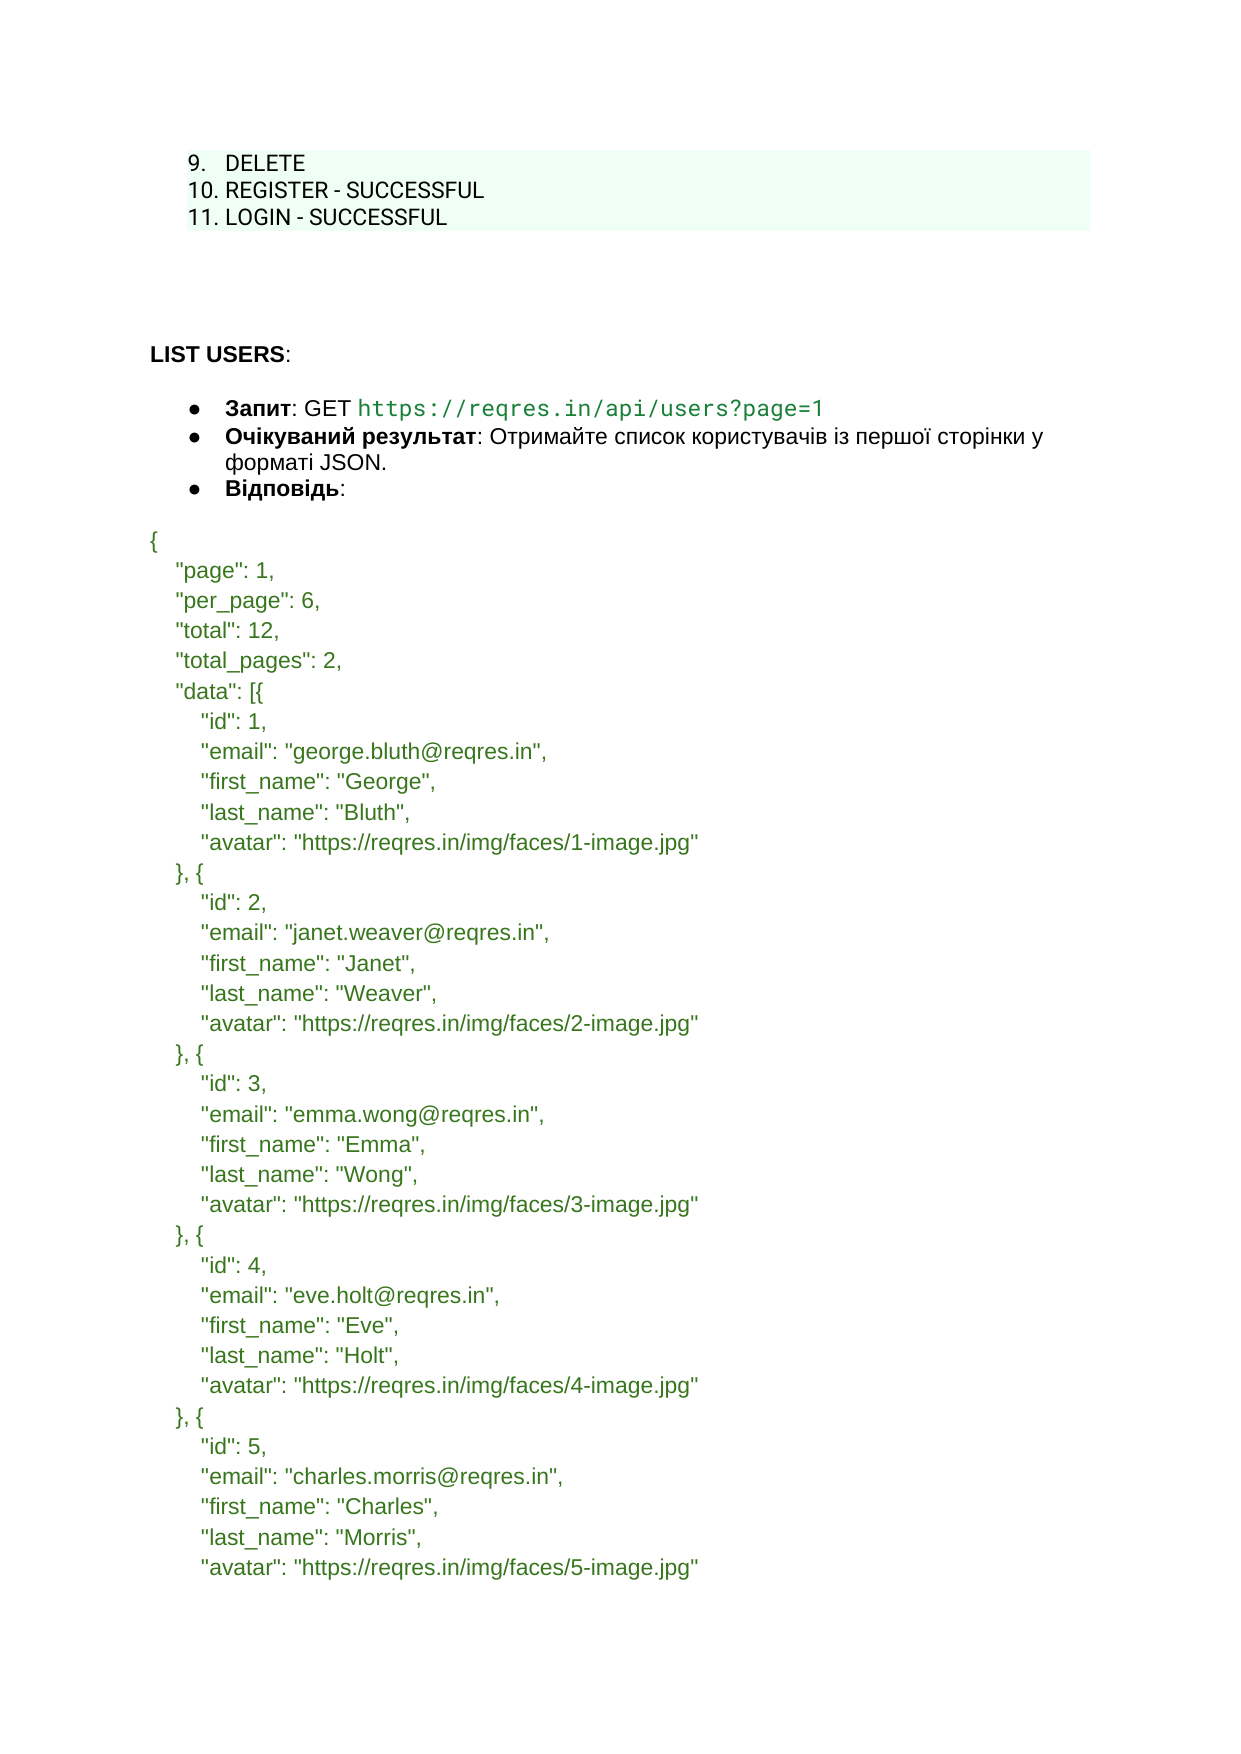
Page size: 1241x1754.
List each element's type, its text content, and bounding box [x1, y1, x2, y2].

text "email": "charles.morris@reqres.in", [150, 1463, 1090, 1489]
list Відповідь: [187, 475, 1090, 502]
text "first_name": "Eve", [150, 1312, 1090, 1338]
text "last_name": "Weaver", [150, 980, 1090, 1006]
text "first_name": "Janet", [150, 949, 1090, 976]
text "email": "george.bluth@reqres.in", [150, 738, 1090, 764]
text "email": "emma.wong@reqres.in", [150, 1101, 1090, 1127]
text "data": [{ [150, 678, 1090, 704]
text "first_name": "Charles", [150, 1493, 1090, 1520]
list Запит: GET https://reqres.in/api/users?page=1 [187, 392, 1090, 423]
list LOGIN - SUCCESSFUL [187, 204, 1090, 231]
text "avatar": "https://reqres.in/img/faces/3-image.jpg" [150, 1191, 1090, 1218]
text "page": 1, [150, 557, 1090, 583]
text LIST USERS: [150, 341, 1090, 367]
text }, { [150, 1403, 1090, 1429]
text "total_pages": 2, [150, 647, 1090, 674]
text "last_name": "Holt", [150, 1342, 1090, 1369]
text "first_name": "George", [150, 768, 1090, 795]
text "id": 3, [150, 1070, 1090, 1097]
list Очікуваний результат: Отримайте список користувачів із першої сторінки у форматі JSON. [187, 423, 1090, 475]
list REGISTER - SUCCESSFUL [187, 177, 1090, 204]
text "avatar": "https://reqres.in/img/faces/2-image.jpg" [150, 1010, 1090, 1036]
text "id": 2, [150, 889, 1090, 916]
text "avatar": "https://reqres.in/img/faces/5-image.jpg" [150, 1554, 1090, 1580]
text "email": "janet.weaver@reqres.in", [150, 919, 1090, 946]
text }, { [150, 1221, 1090, 1248]
text "last_name": "Morris", [150, 1523, 1090, 1550]
text "avatar": "https://reqres.in/img/faces/1-image.jpg" [150, 829, 1090, 855]
text { [150, 527, 1090, 553]
text "total": 12, [150, 617, 1090, 644]
text "first_name": "Emma", [150, 1131, 1090, 1157]
text "avatar": "https://reqres.in/img/faces/4-image.jpg" [150, 1372, 1090, 1399]
text "id": 4, [150, 1252, 1090, 1278]
text "email": "eve.holt@reqres.in", [150, 1282, 1090, 1308]
text }, { [150, 1040, 1090, 1067]
text "last_name": "Bluth", [150, 798, 1090, 825]
text }, { [150, 859, 1090, 885]
text "last_name": "Wong", [150, 1161, 1090, 1187]
text "id": 1, [150, 708, 1090, 734]
list DELETE [187, 150, 1090, 177]
text "per_page": 6, [150, 587, 1090, 613]
text "id": 5, [150, 1433, 1090, 1459]
